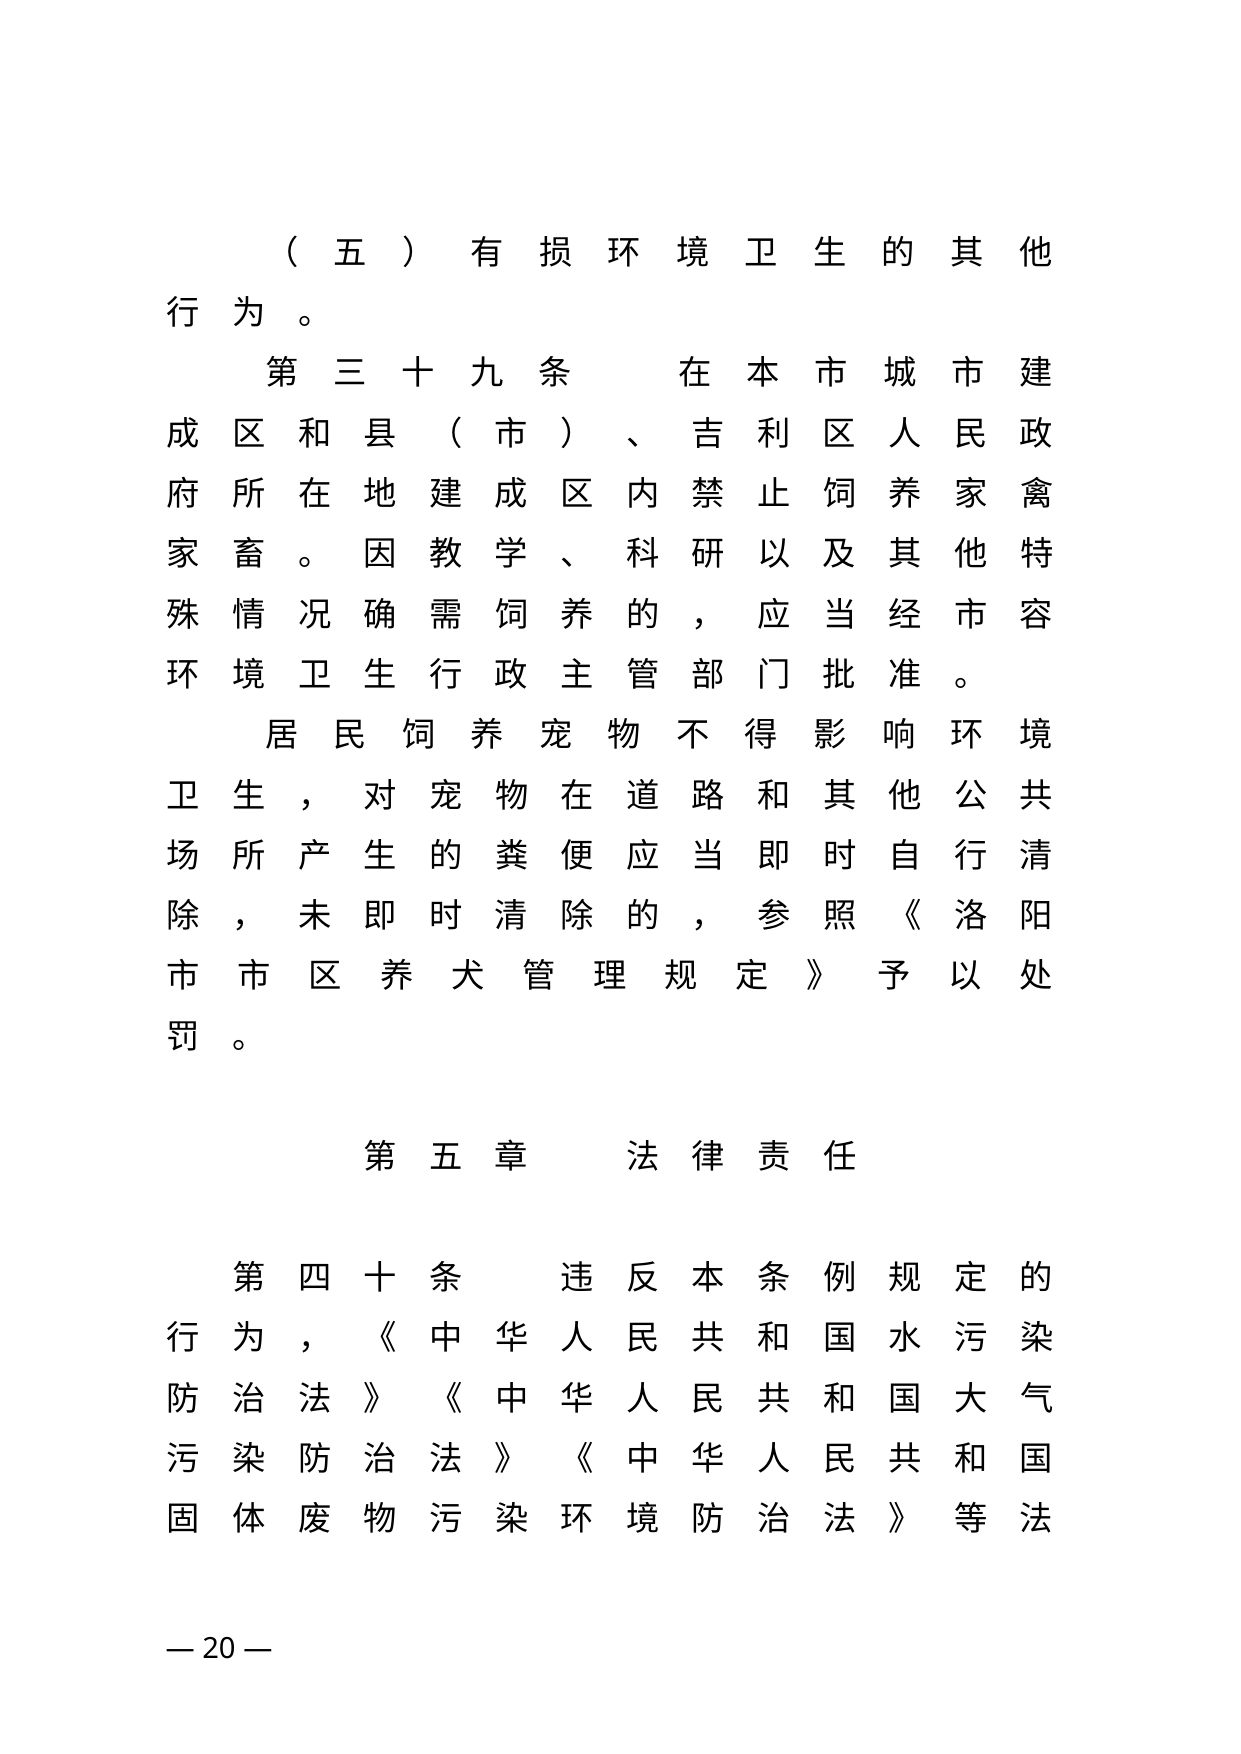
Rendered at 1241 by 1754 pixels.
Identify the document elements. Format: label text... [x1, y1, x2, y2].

text （五）有损环境卫生的其他行为。 [167, 219, 1085, 340]
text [167, 1245, 1085, 1546]
text 居民饲养宠物不得影响环境卫生，对宠物在道路和其他公共场所产生的粪便应当即时自行清除，未即时清除的，参照《洛阳市市区养犬管理规定》予以处罚。 [167, 702, 1085, 1064]
text 第三十九条 在本市城市建成区和县（市）、吉利区人民政府所在地建成区内禁止饲养家禽家畜。因教学、科研以及其他特殊情况确需饲养的，应当经市容环境卫生行政主管部门批准。 [167, 340, 1085, 702]
text 第五章 法律责任 [167, 1124, 1085, 1184]
